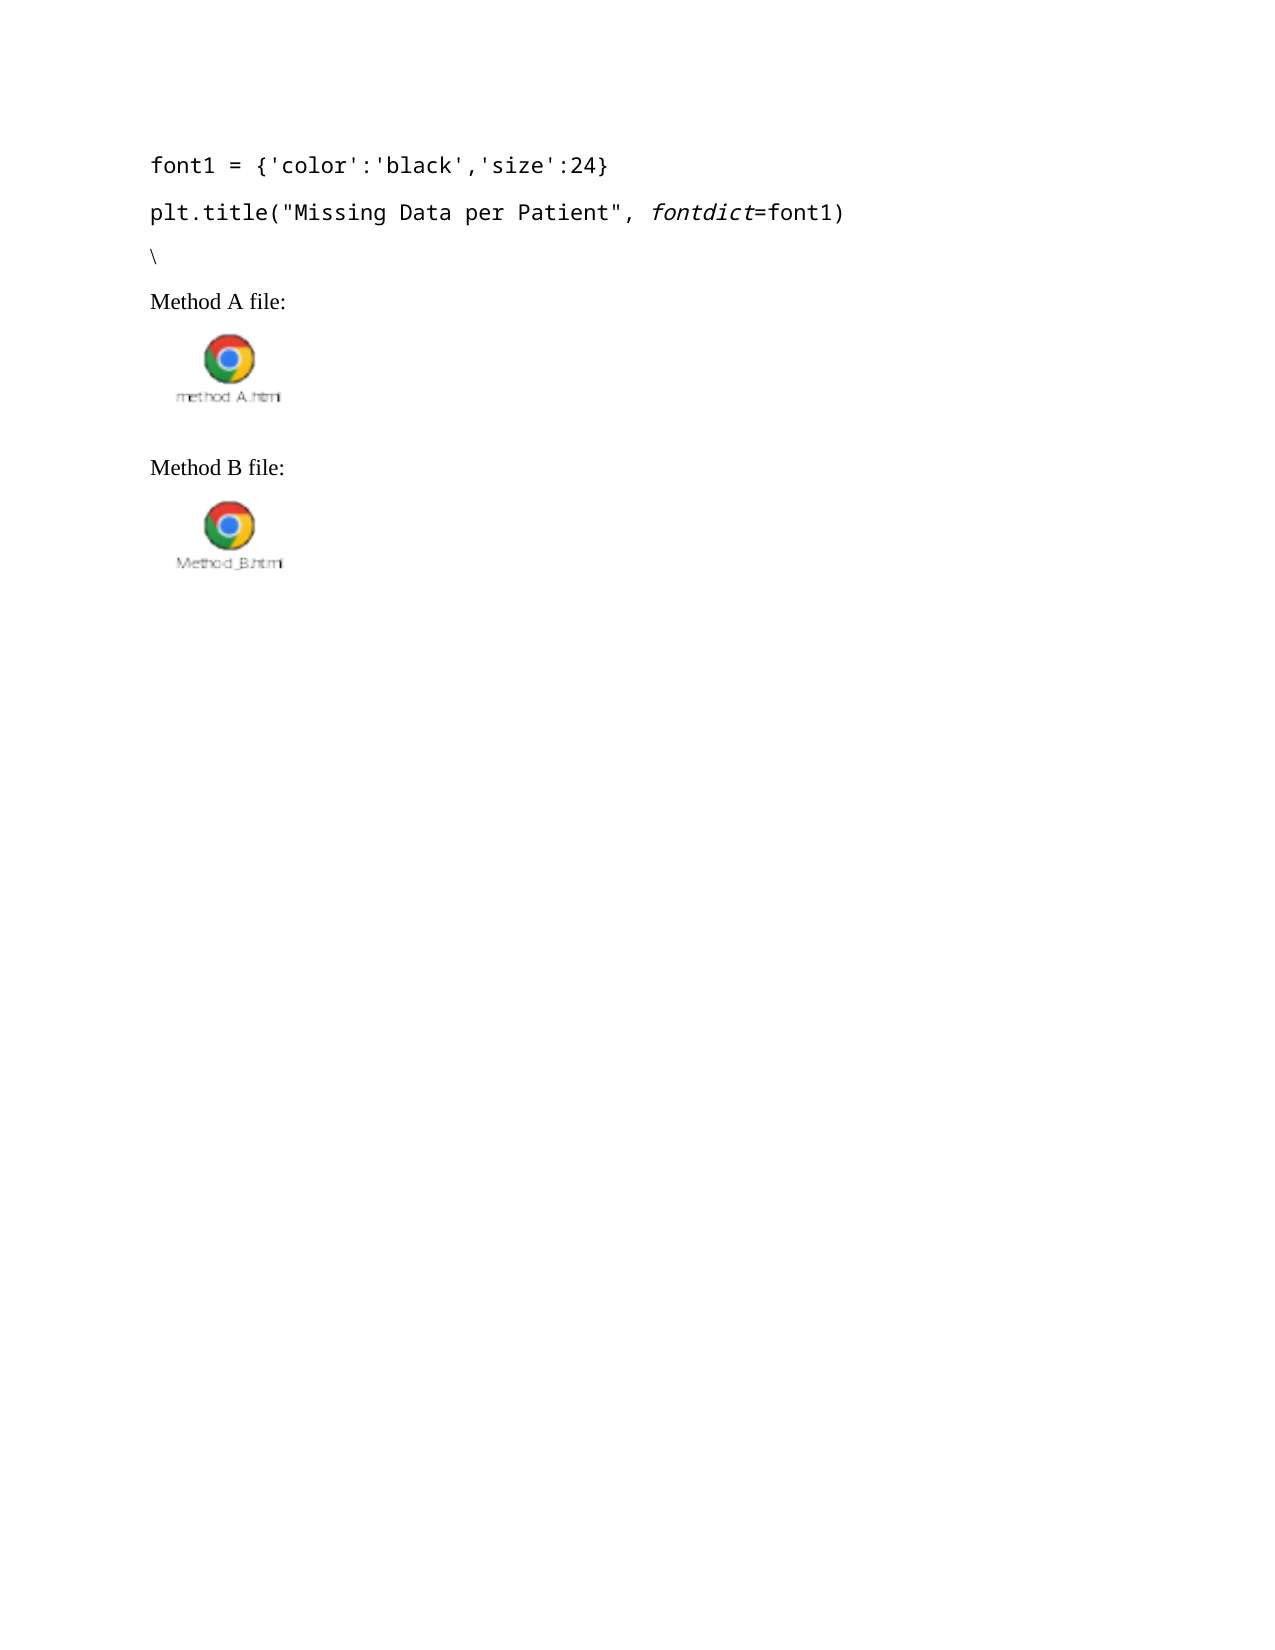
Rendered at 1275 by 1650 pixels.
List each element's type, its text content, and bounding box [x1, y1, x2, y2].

text Method A file: [150, 288, 1125, 314]
text Method B file: [150, 454, 1125, 481]
text plt.title("Missing Data per Patient", fontdict=font1) [150, 196, 1125, 226]
text font1 = {'color':'black','size':24} [150, 150, 1125, 180]
text \ [150, 243, 1125, 269]
